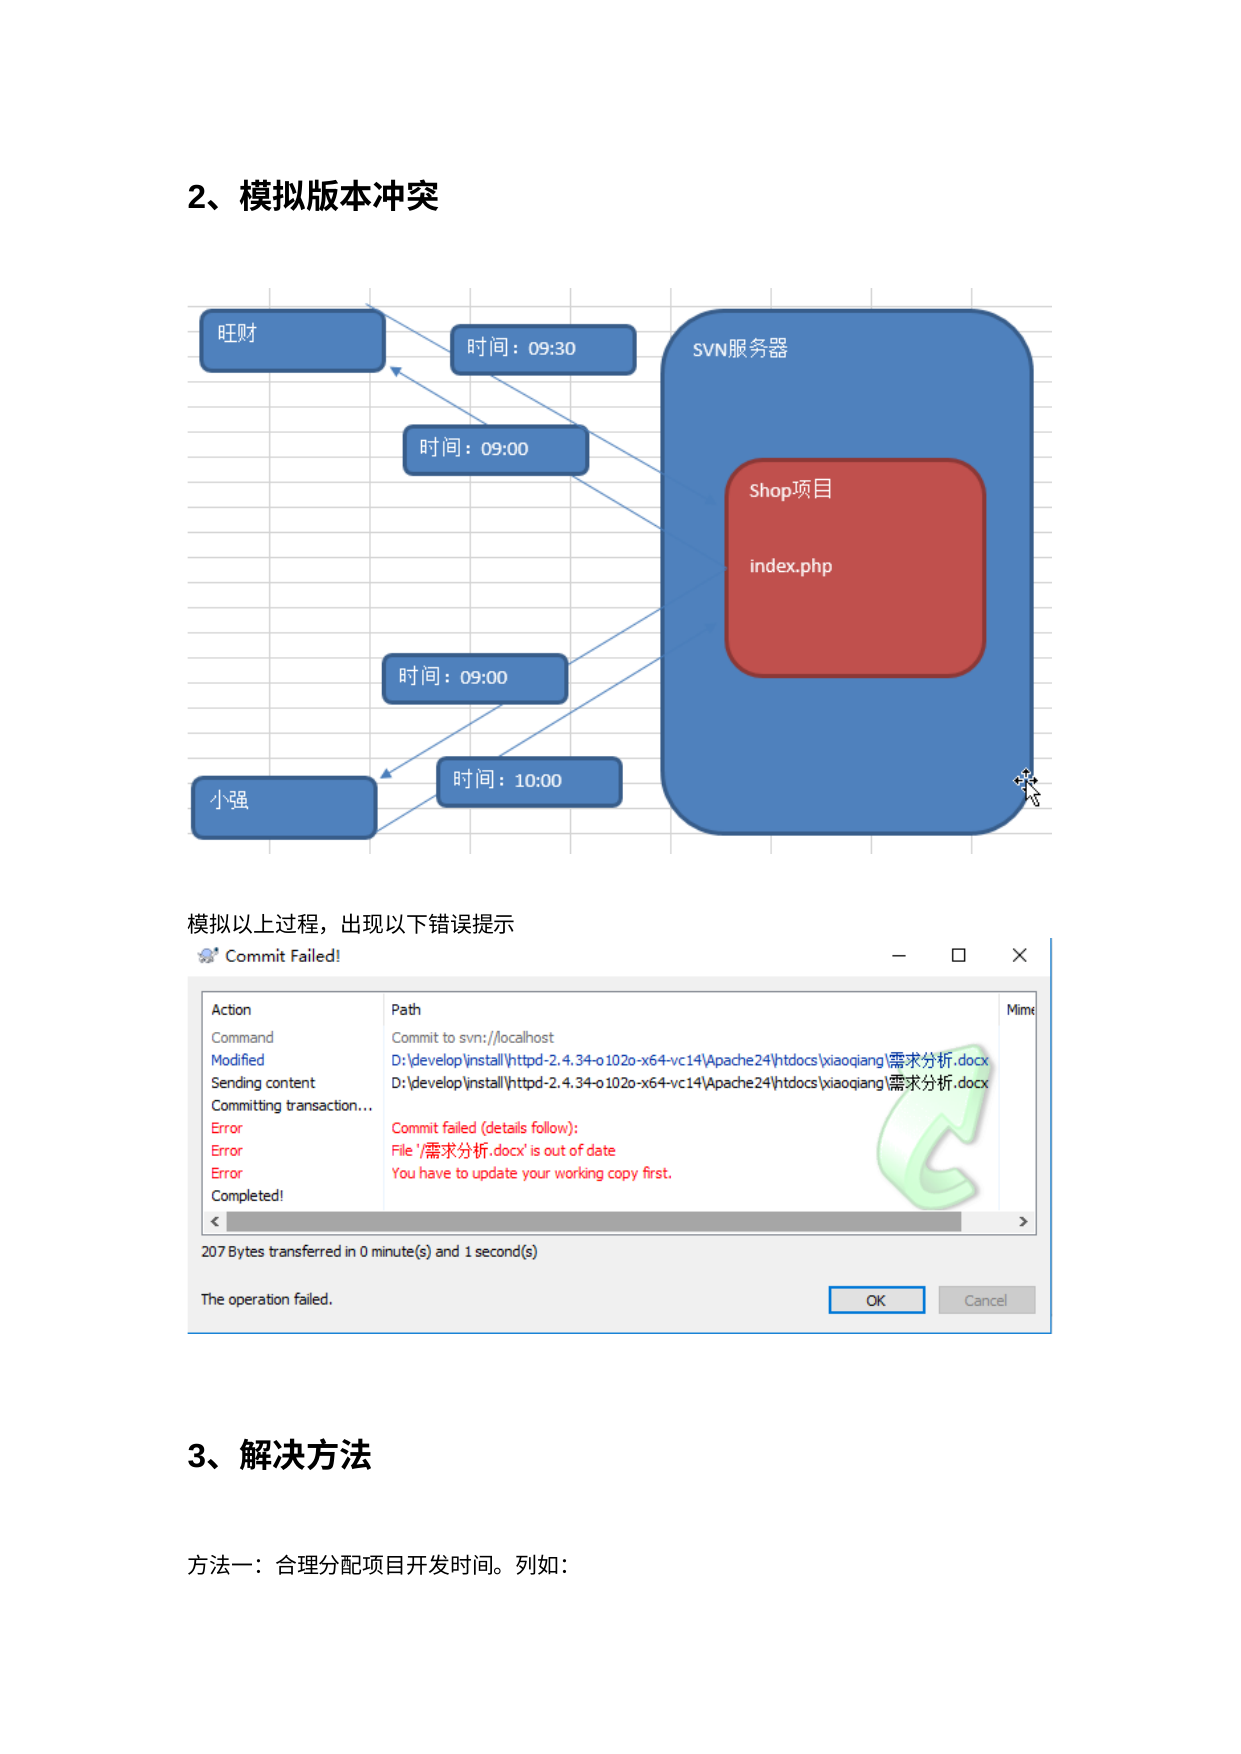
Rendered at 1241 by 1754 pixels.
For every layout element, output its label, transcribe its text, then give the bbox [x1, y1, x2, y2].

subtitle 解决方法 [187, 1421, 1053, 1486]
list 方法一：合理分配项目开发时间。列如： [187, 1548, 1053, 1580]
picture [187, 288, 1052, 854]
list 模拟以上过程，出现以下错误提示 [187, 906, 1053, 938]
subtitle 模拟版本冲突 [187, 162, 1053, 227]
picture [187, 938, 1053, 1334]
